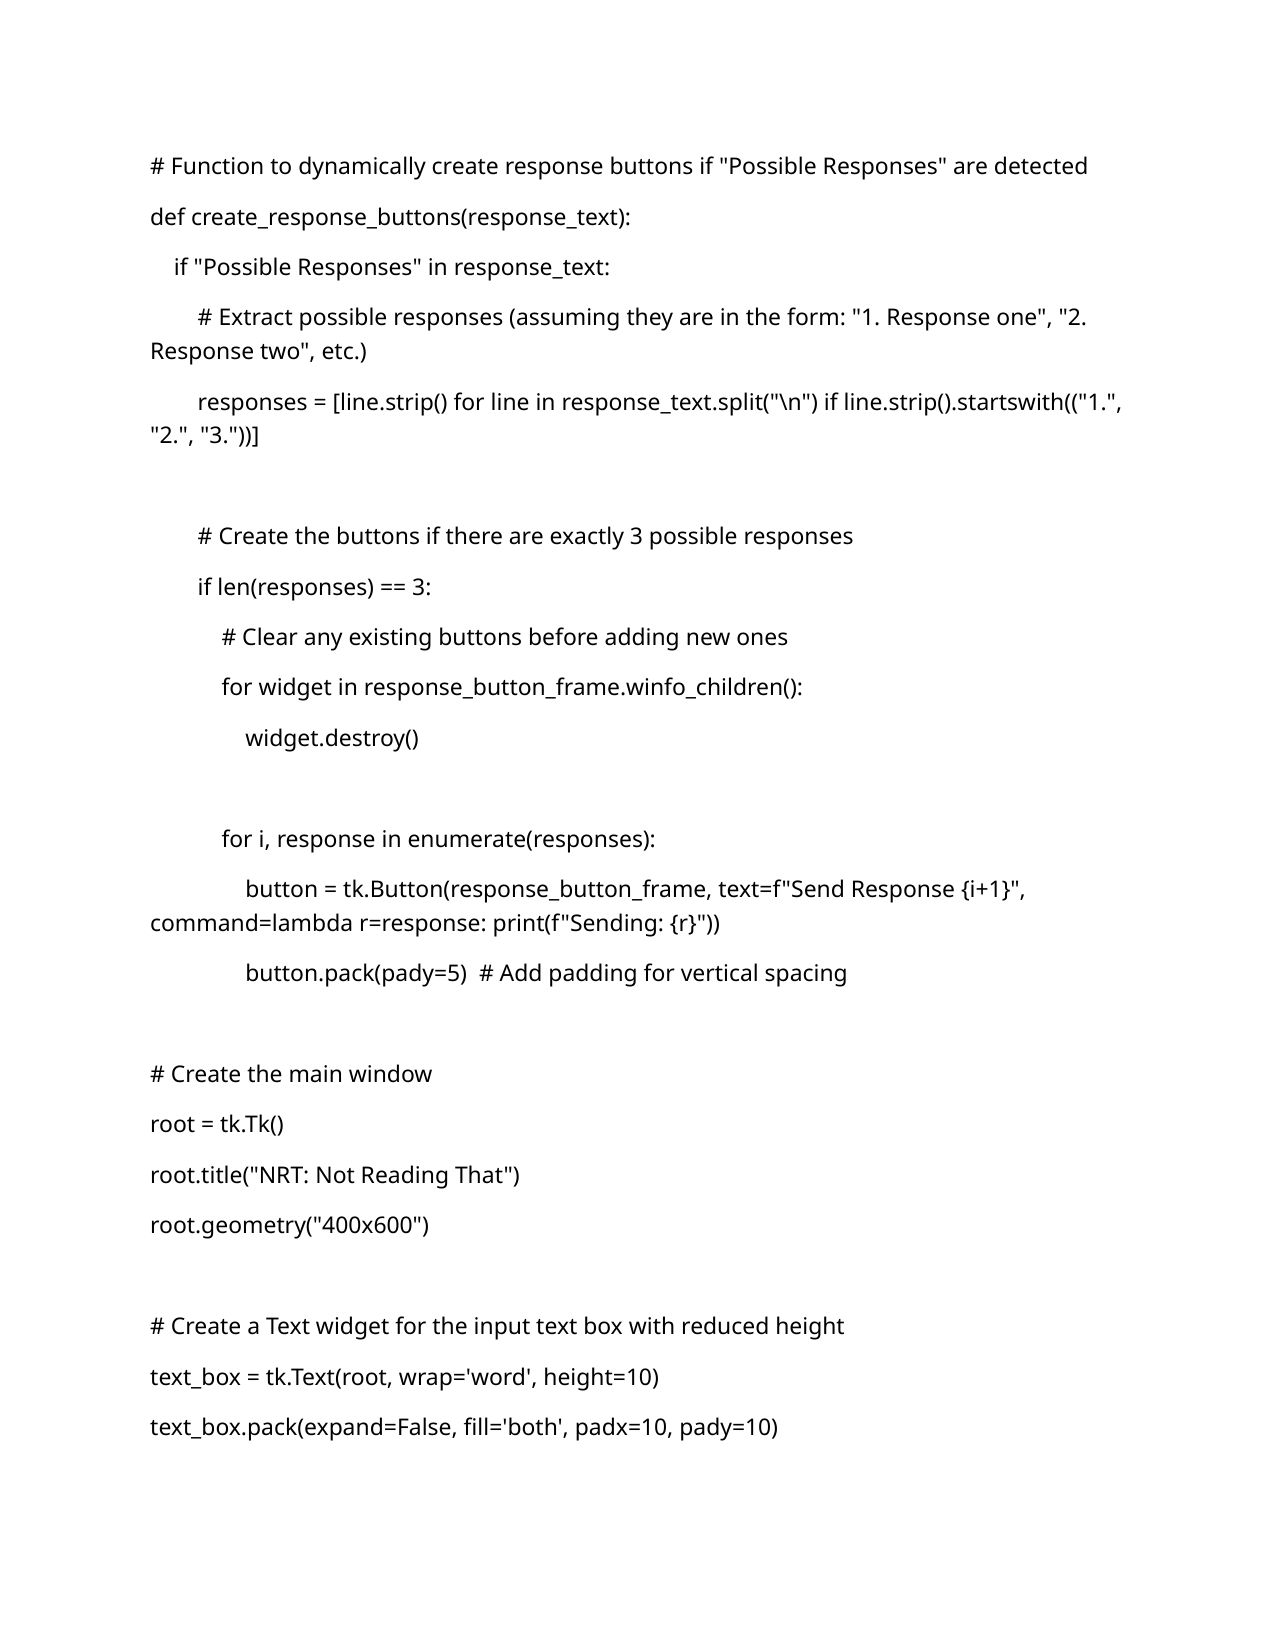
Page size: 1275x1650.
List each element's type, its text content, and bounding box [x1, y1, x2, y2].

text # Function to dynamically create response buttons if "Possible Responses" are detected [150, 150, 1125, 181]
text if "Possible Responses" in response_text: [150, 251, 1125, 282]
text root = tk.Tk() [150, 1108, 1125, 1139]
text for i, response in enumerate(responses): [150, 822, 1125, 854]
text button.pack(pady=5) # Add padding for vertical spacing [150, 957, 1125, 988]
text for widget in response_button_frame.winfo_children(): [150, 671, 1125, 702]
text # Clear any existing buttons before adding new ones [150, 621, 1125, 652]
text text_box = tk.Text(root, wrap='word', height=10) [150, 1360, 1125, 1392]
text # Create the main window [150, 1058, 1125, 1089]
text responses = [line.strip() for line in response_text.split("\n") if line.strip().startswith(("1.", "2.", "3."))] [150, 385, 1125, 450]
text # Extract possible responses (assuming they are in the form: "1. Response one", "2. Response two", etc.) [150, 301, 1125, 366]
text if len(responses) == 3: [150, 570, 1125, 602]
text text_box.pack(expand=False, fill='both', padx=10, pady=10) [150, 1411, 1125, 1442]
text # Create a Text widget for the input text box with reduced height [150, 1310, 1125, 1341]
text widget.destroy() [150, 722, 1125, 753]
text def create_response_buttons(response_text): [150, 200, 1125, 232]
text # Create the buttons if there are exactly 3 possible responses [150, 520, 1125, 551]
text root.geometry("400x600") [150, 1209, 1125, 1240]
text root.title("NRT: Not Reading That") [150, 1159, 1125, 1190]
text button = tk.Button(response_button_frame, text=f"Send Response {i+1}", command=lambda r=response: print(f"Sending: {r}")) [150, 873, 1125, 938]
